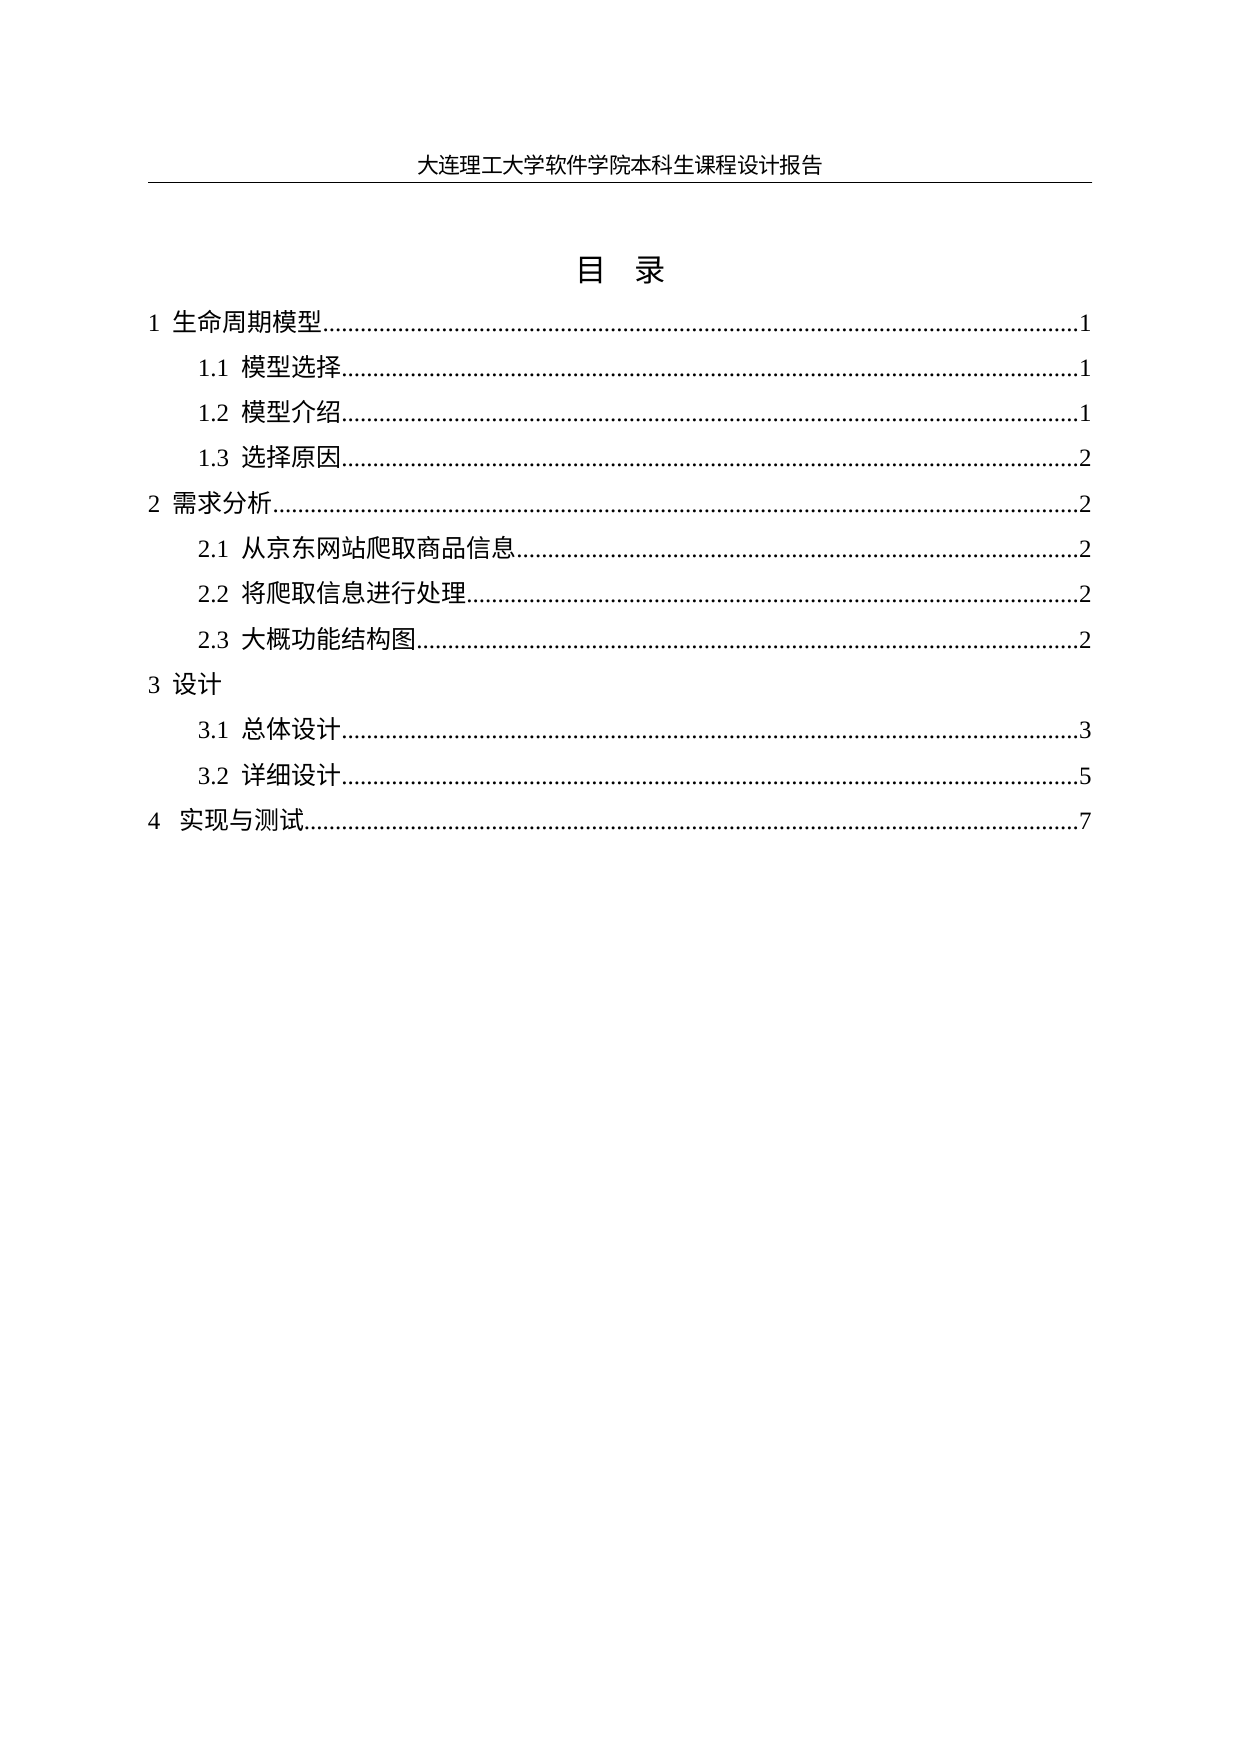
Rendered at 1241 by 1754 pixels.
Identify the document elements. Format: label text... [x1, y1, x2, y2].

text 1.2 模型介绍 1 [198, 393, 1092, 429]
text 4 实现与测试 7 [148, 800, 1092, 837]
text 2.2 将爬取信息进行处理 2 [198, 574, 1092, 610]
text 1.3 选择原因 2 [198, 438, 1092, 474]
text 2.3 大概功能结构图 2 [198, 619, 1092, 655]
text 3.1 总体设计 3 [198, 710, 1092, 746]
text 3.2 详细设计 5 [198, 755, 1092, 791]
text 3 设计 [148, 664, 1092, 701]
text 2.1 从京东网站爬取商品信息 2 [198, 528, 1092, 565]
text 2 需求分析 2 [148, 483, 1092, 519]
text 1 生命周期模型 1 [148, 302, 1092, 338]
text 1.1 模型选择 1 [198, 347, 1092, 383]
text 目 录 [148, 246, 1092, 291]
